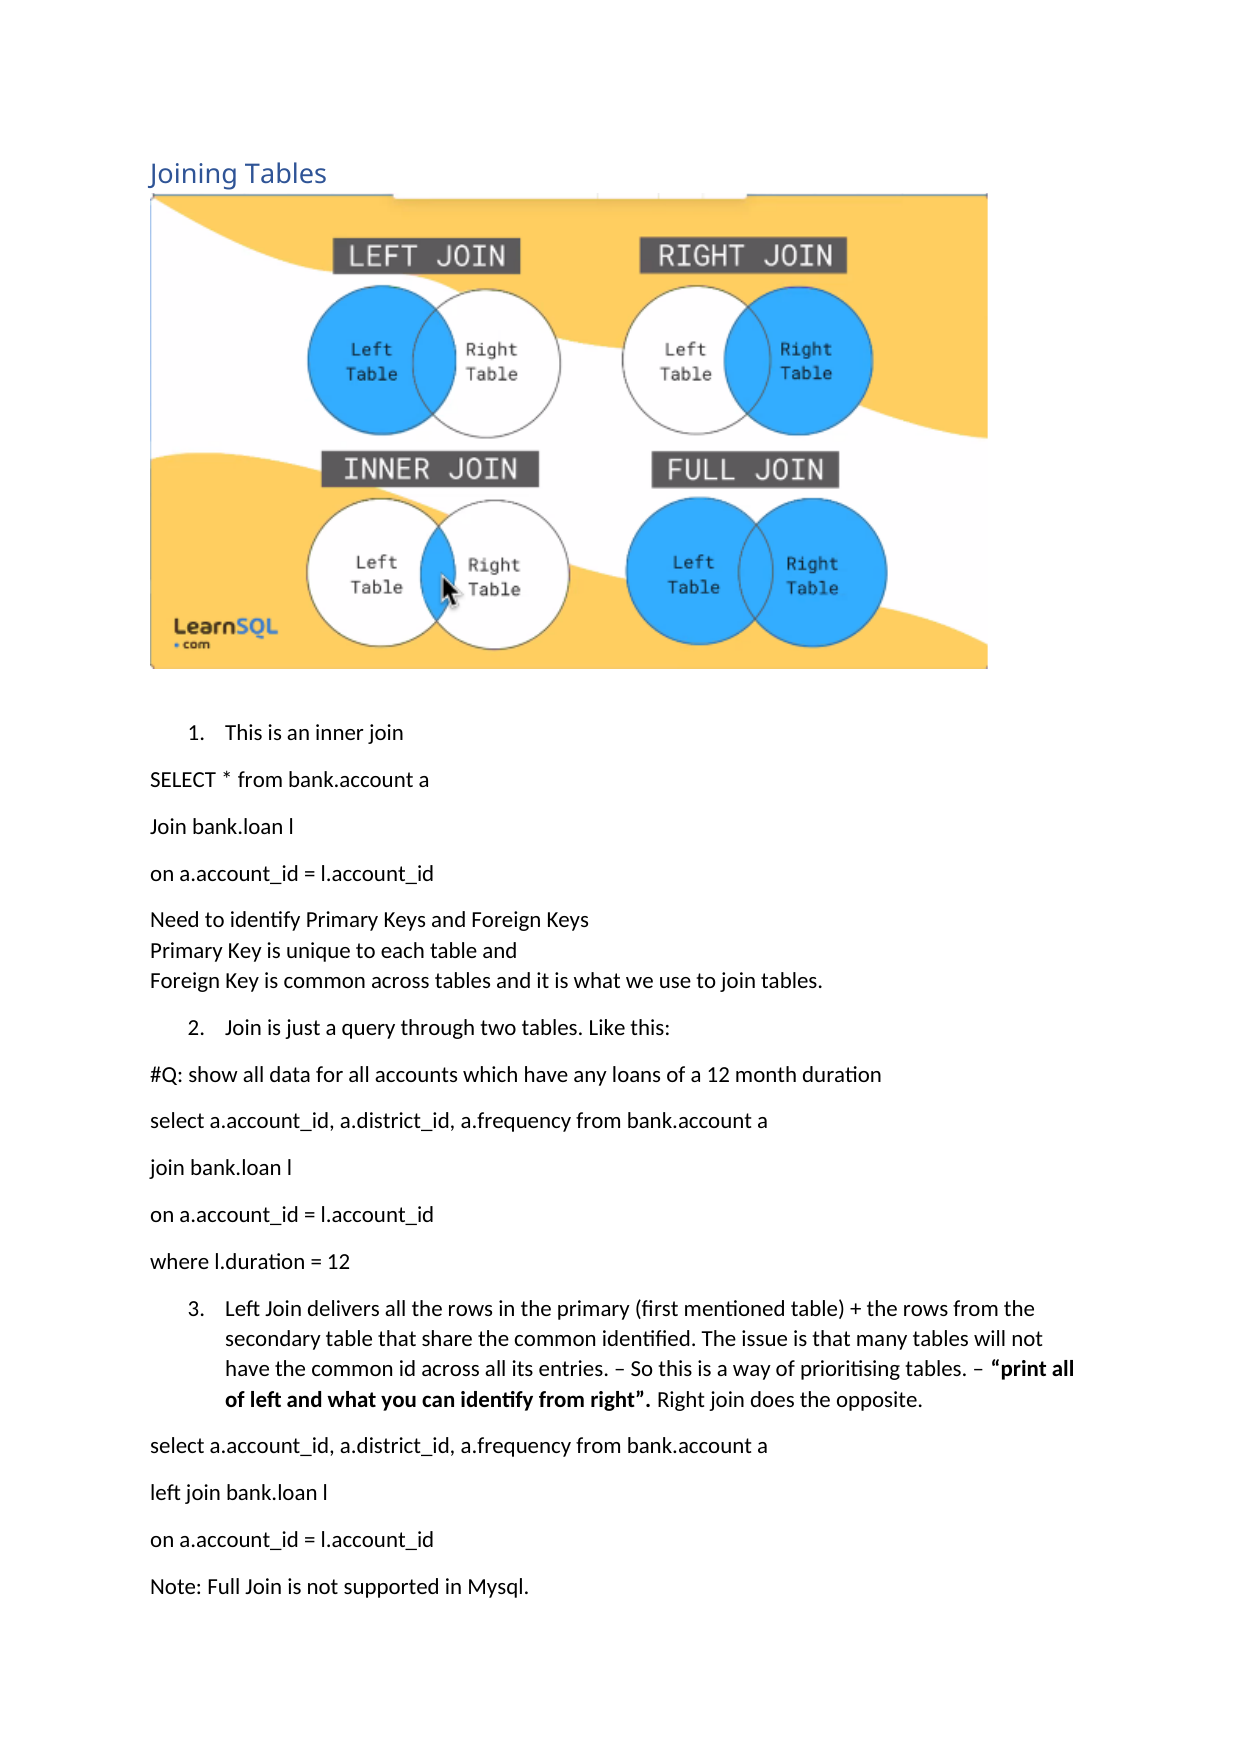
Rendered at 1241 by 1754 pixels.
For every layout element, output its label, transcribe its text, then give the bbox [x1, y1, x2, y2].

subtitle Joining Tables [150, 154, 1090, 191]
text where l.duration = 12 [150, 1247, 1090, 1275]
text left join bank.loan l [150, 1478, 1090, 1506]
text Need to identify Primary Keys and Foreign Keys Primary Key is unique to each table and Foreign Key is common across tables and it is what we use to join tables. [150, 906, 1090, 994]
list This is an inner join [187, 718, 1090, 746]
text on a.account_id = l.account_id [150, 1200, 1090, 1228]
picture [150, 193, 988, 669]
text select a.account_id, a.district_id, a.frequency from bank.account a [150, 1107, 1090, 1134]
text join bank.loan l [150, 1153, 1090, 1181]
list Left Join delivers all the rows in the primary (first mentioned table) + the rows from the secondary table that share the common identified. The issue is that many tables will not have the common id across all its entries. – So this is a way of prioritising tables. – “print all of left and what you can identify from right”. Right join does the opposite. [187, 1294, 1090, 1413]
list Join is just a query through two tables. Like this: [187, 1013, 1090, 1041]
text select a.account_id, a.district_id, a.frequency from bank.account a [150, 1432, 1090, 1459]
text SELECT * from bank.account a [150, 765, 1090, 793]
text on a.account_id = l.account_id [150, 1525, 1090, 1553]
text Join bank.loan l [150, 812, 1090, 840]
text Note: Full Join is not supported in Mysql. [150, 1572, 1090, 1600]
text on a.account_id = l.account_id [150, 859, 1090, 887]
text #Q: show all data for all accounts which have any loans of a 12 month duration [150, 1060, 1090, 1088]
